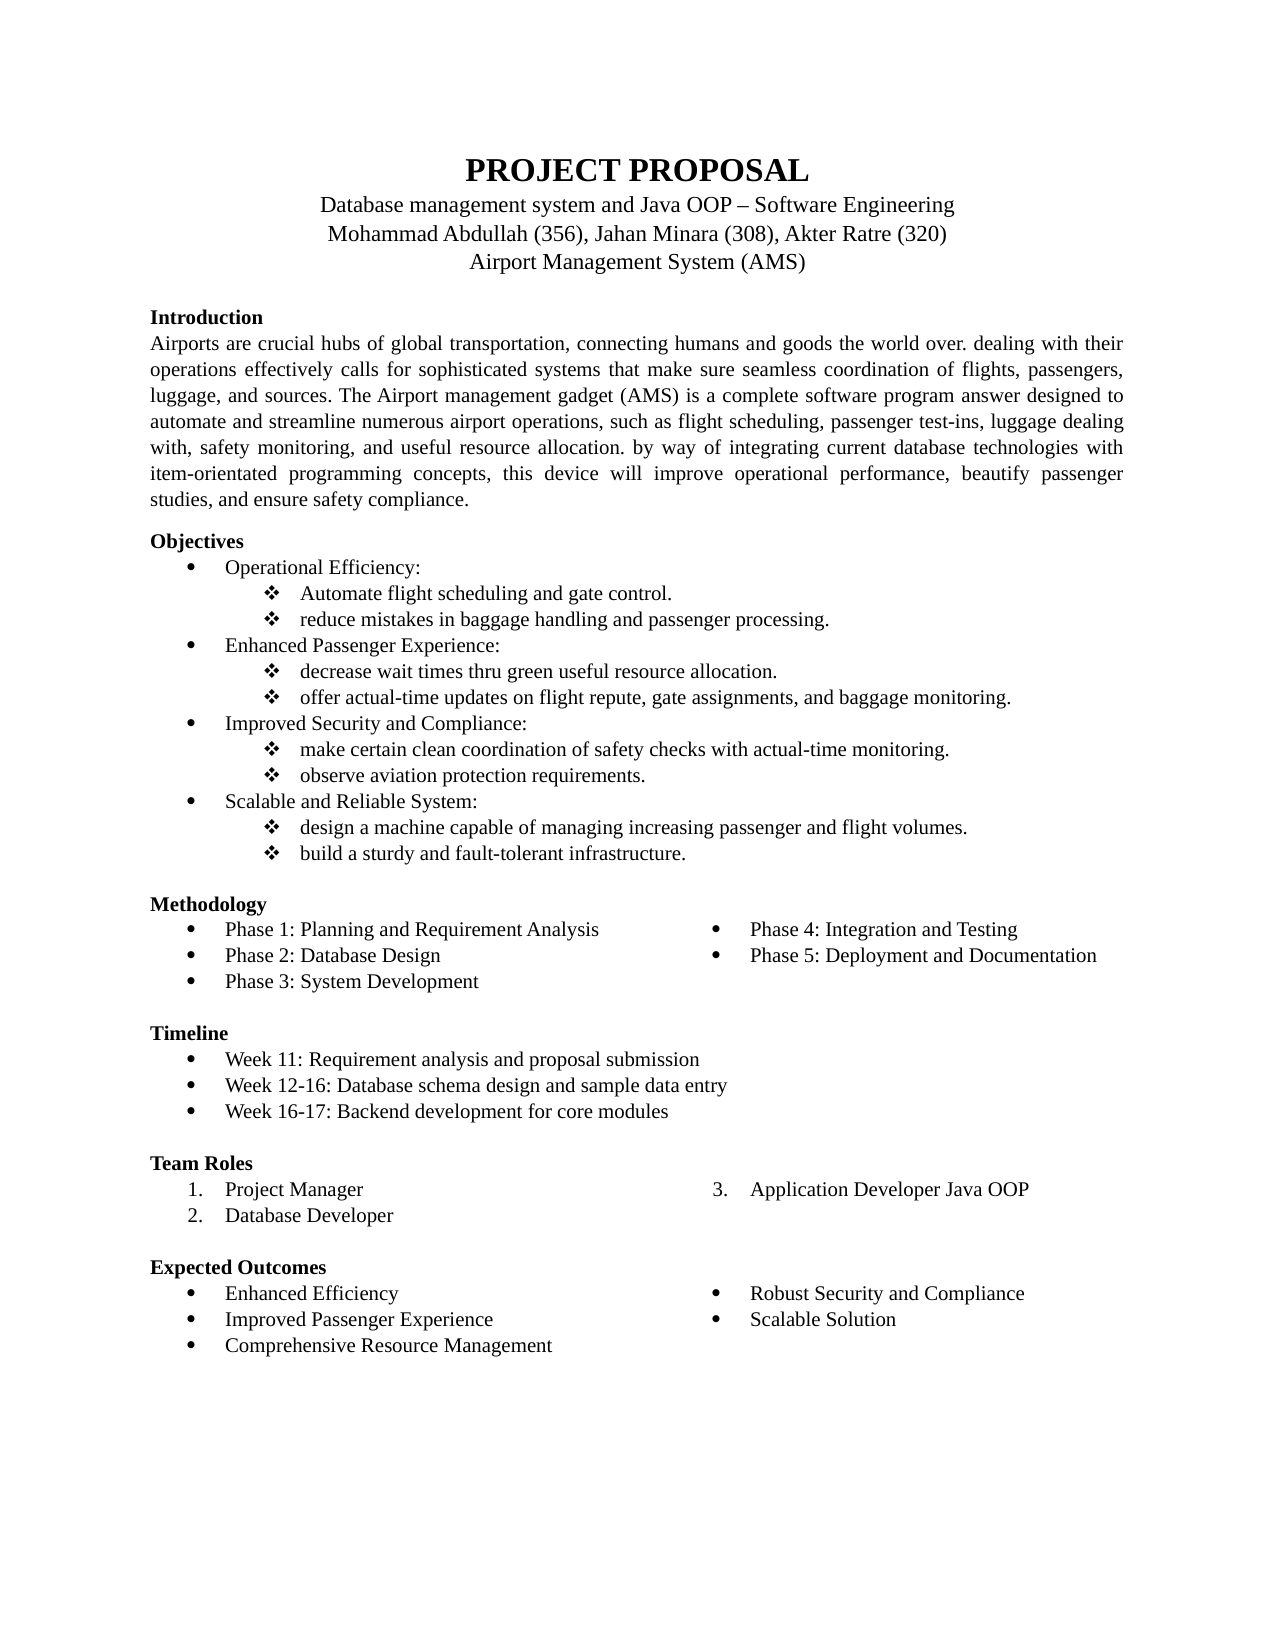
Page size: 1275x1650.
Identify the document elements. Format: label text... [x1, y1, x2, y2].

list Scalable Solution [712, 1307, 1125, 1331]
text Methodology [150, 891, 1125, 916]
list Phase 4: Integration and Testing [712, 917, 1125, 941]
list Operational Efficiency: [187, 555, 1125, 579]
list Project Manager [187, 1177, 600, 1201]
text Expected Outcomes [150, 1255, 1125, 1279]
list decrease wait times thru green useful resource allocation. [262, 659, 1125, 683]
list build a sturdy and fault-tolerant infrastructure. [262, 841, 1125, 864]
list Week 12-16: Database schema design and sample data entry [187, 1073, 1125, 1097]
list make certain clean coordination of safety checks with actual-time monitoring. [262, 737, 1125, 761]
text Timeline [150, 1021, 1125, 1045]
list Enhanced Passenger Experience: [187, 633, 1125, 657]
list Comprehensive Resource Management [187, 1333, 600, 1357]
list Enhanced Efficiency [187, 1281, 600, 1305]
list offer actual-time updates on flight repute, gate assignments, and baggage monitoring. [262, 685, 1125, 709]
list Robust Security and Compliance [712, 1281, 1125, 1305]
list design a machine capable of managing increasing passenger and flight volumes. [262, 814, 1125, 839]
list Database Developer [187, 1203, 600, 1227]
list Week 11: Requirement analysis and proposal submission [187, 1047, 1125, 1071]
text Database management system and Java OOP – Software Engineering [150, 191, 1125, 218]
text Airports are crucial hubs of global transportation, connecting humans and goods the world over. dealing with their operations effectively calls for sophisticated systems that make sure seamless coordination of flights, passengers, luggage, and sources. The Airport management gadget (AMS) is a complete software program answer designed to automate and streamline numerous airport operations, such as flight scheduling, passenger test-ins, luggage dealing with, safety monitoring, and useful resource allocation. by way of integrating current database technologies with item-orientated programming concepts, this device will improve operational performance, beautify passenger studies, and ensure safety compliance. [150, 331, 1125, 511]
list Phase 3: System Development [187, 969, 600, 993]
text Objectives [150, 529, 1125, 553]
list Week 16-17: Backend development for core modules [187, 1099, 1125, 1123]
list observe aviation protection requirements. [262, 763, 1125, 787]
list Scalable and Reliable System: [187, 789, 1125, 813]
list Application Developer Java OOP [712, 1177, 1125, 1201]
text PROJECT PROPOSAL [150, 150, 1125, 188]
text Introduction [150, 305, 1125, 329]
list Improved Passenger Experience [187, 1307, 600, 1331]
list Improved Security and Compliance: [187, 711, 1125, 735]
list Phase 2: Database Design [187, 943, 600, 967]
list Phase 5: Deployment and Documentation [712, 943, 1125, 967]
list Automate flight scheduling and gate control. [262, 581, 1125, 605]
list Phase 1: Planning and Requirement Analysis [187, 917, 600, 941]
text Airport Management System (AMS) [150, 248, 1125, 274]
list reduce mistakes in baggage handling and passenger processing. [262, 607, 1125, 631]
text Team Roles [150, 1151, 1125, 1175]
text Mohammad Abdullah (356), Jahan Minara (308), Akter Ratre (320) [150, 220, 1125, 246]
